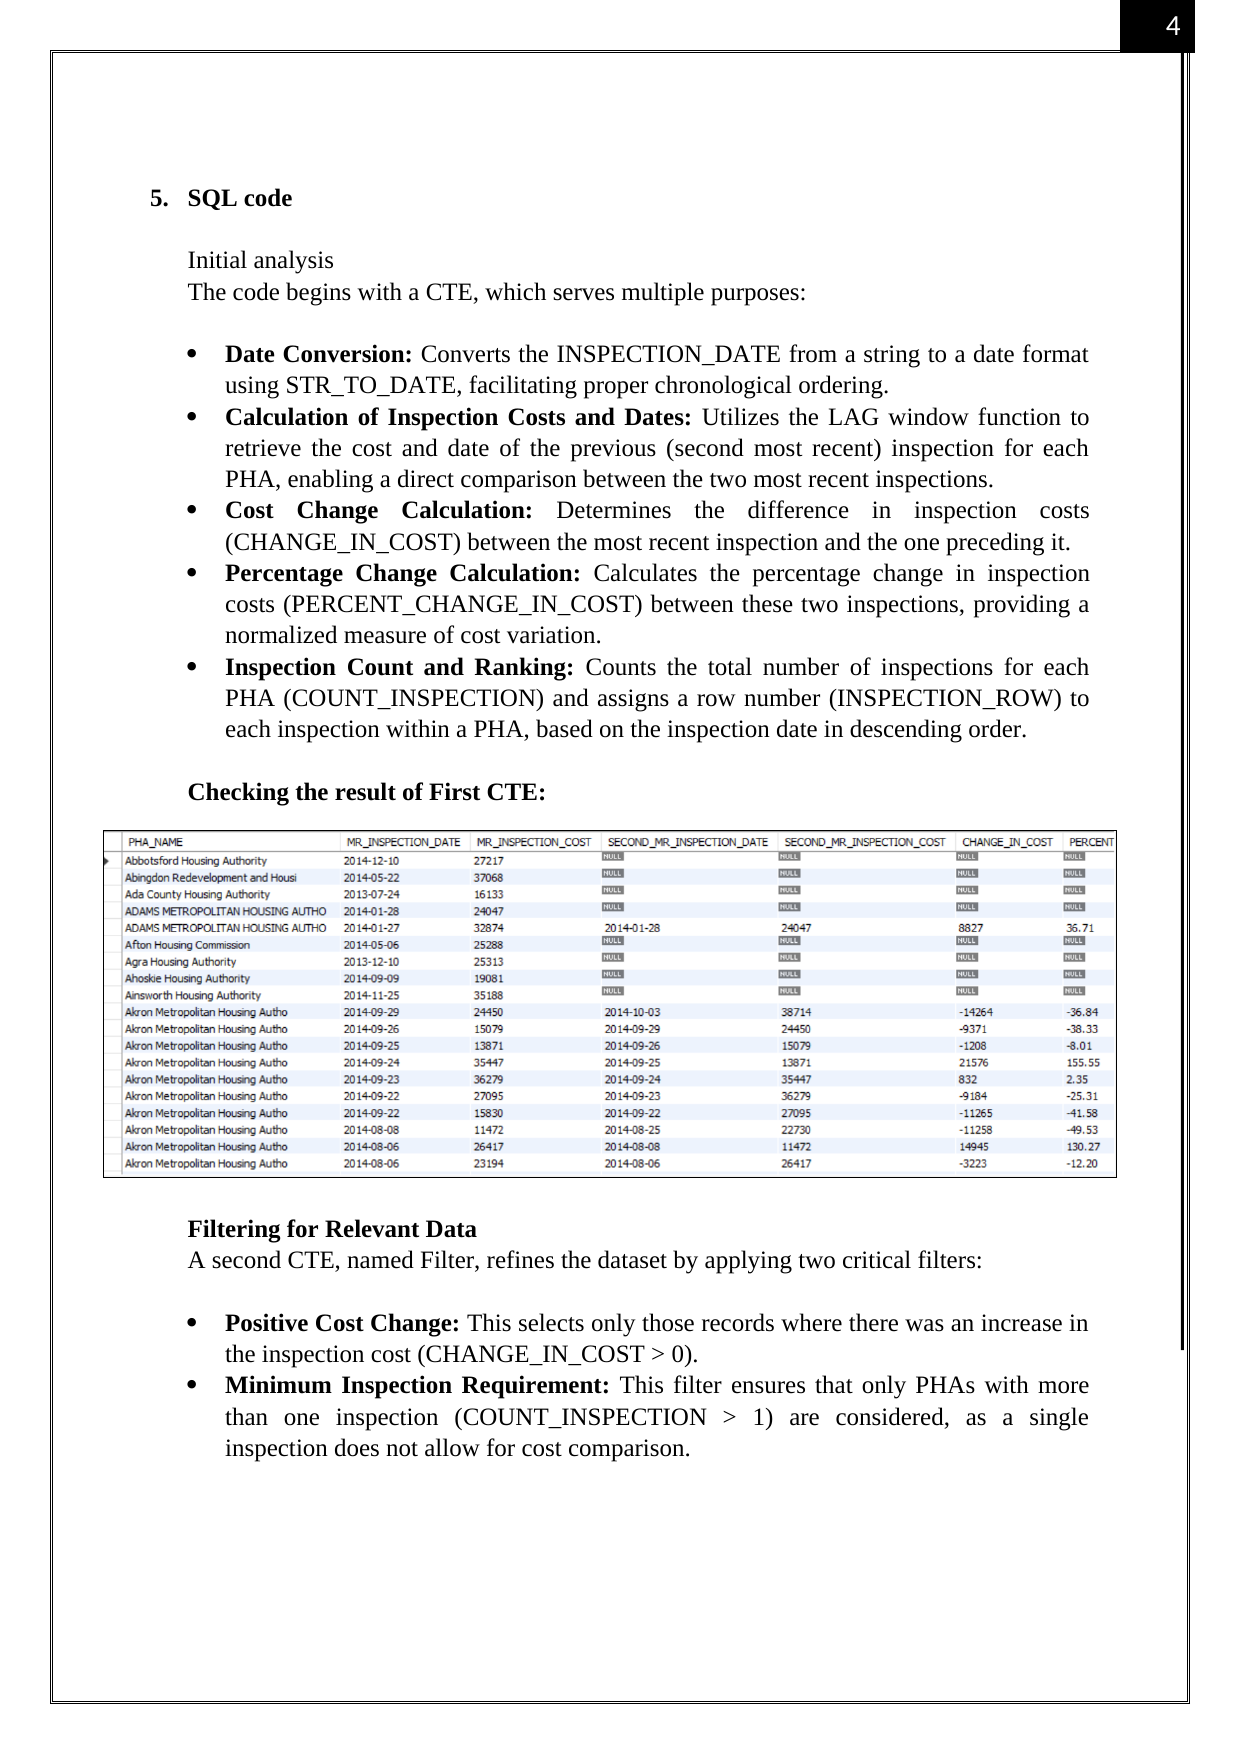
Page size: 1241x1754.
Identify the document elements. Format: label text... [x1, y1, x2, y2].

list Date Conversion: Converts the INSPECTION_DATE from a string to a date format using STR_TO_DATE, facilitating proper chronological ordering. [187, 337, 1090, 400]
picture [104, 831, 1116, 1177]
list Inspection Count and Ranking: Counts the total number of inspections for each PHA (COUNT_INSPECTION) and assigns a row number (INSPECTION_ROW) to each inspection within a PHA, based on the inspection date in descending order. [187, 650, 1090, 744]
text Checking the result of First CTE: [187, 775, 1090, 806]
list Percentage Change Calculation: Calculates the percentage change in inspection costs (PERCENT_CHANGE_IN_COST) between these two inspections, providing a normalized measure of cost variation. [187, 556, 1090, 650]
list Positive Cost Change: This selects only those records where there was an increase in the inspection cost (CHANGE_IN_COST > 0). [187, 1306, 1090, 1369]
list Calculation of Inspection Costs and Dates: Utilizes the LAG window function to retrieve the cost and date of the previous (second most recent) inspection for each PHA, enabling a direct comparison between the two most recent inspections. [187, 400, 1090, 494]
text The code begins with a CTE, which serves multiple purposes: [187, 275, 1090, 306]
list SQL code [150, 181, 1090, 212]
text A second CTE, named Filter, refines the dataset by applying two critical filters: [187, 1244, 1090, 1275]
text Filtering for Relevant Data [187, 1212, 1090, 1244]
list Minimum Inspection Requirement: This filter ensures that only PHAs with more than one inspection (COUNT_INSPECTION > 1) are considered, as a single inspection does not allow for cost comparison. [187, 1369, 1090, 1462]
list Cost Change Calculation: Determines the difference in inspection costs (CHANGE_IN_COST) between the most recent inspection and the one preceding it. [187, 494, 1090, 556]
text Initial analysis [187, 244, 1090, 275]
